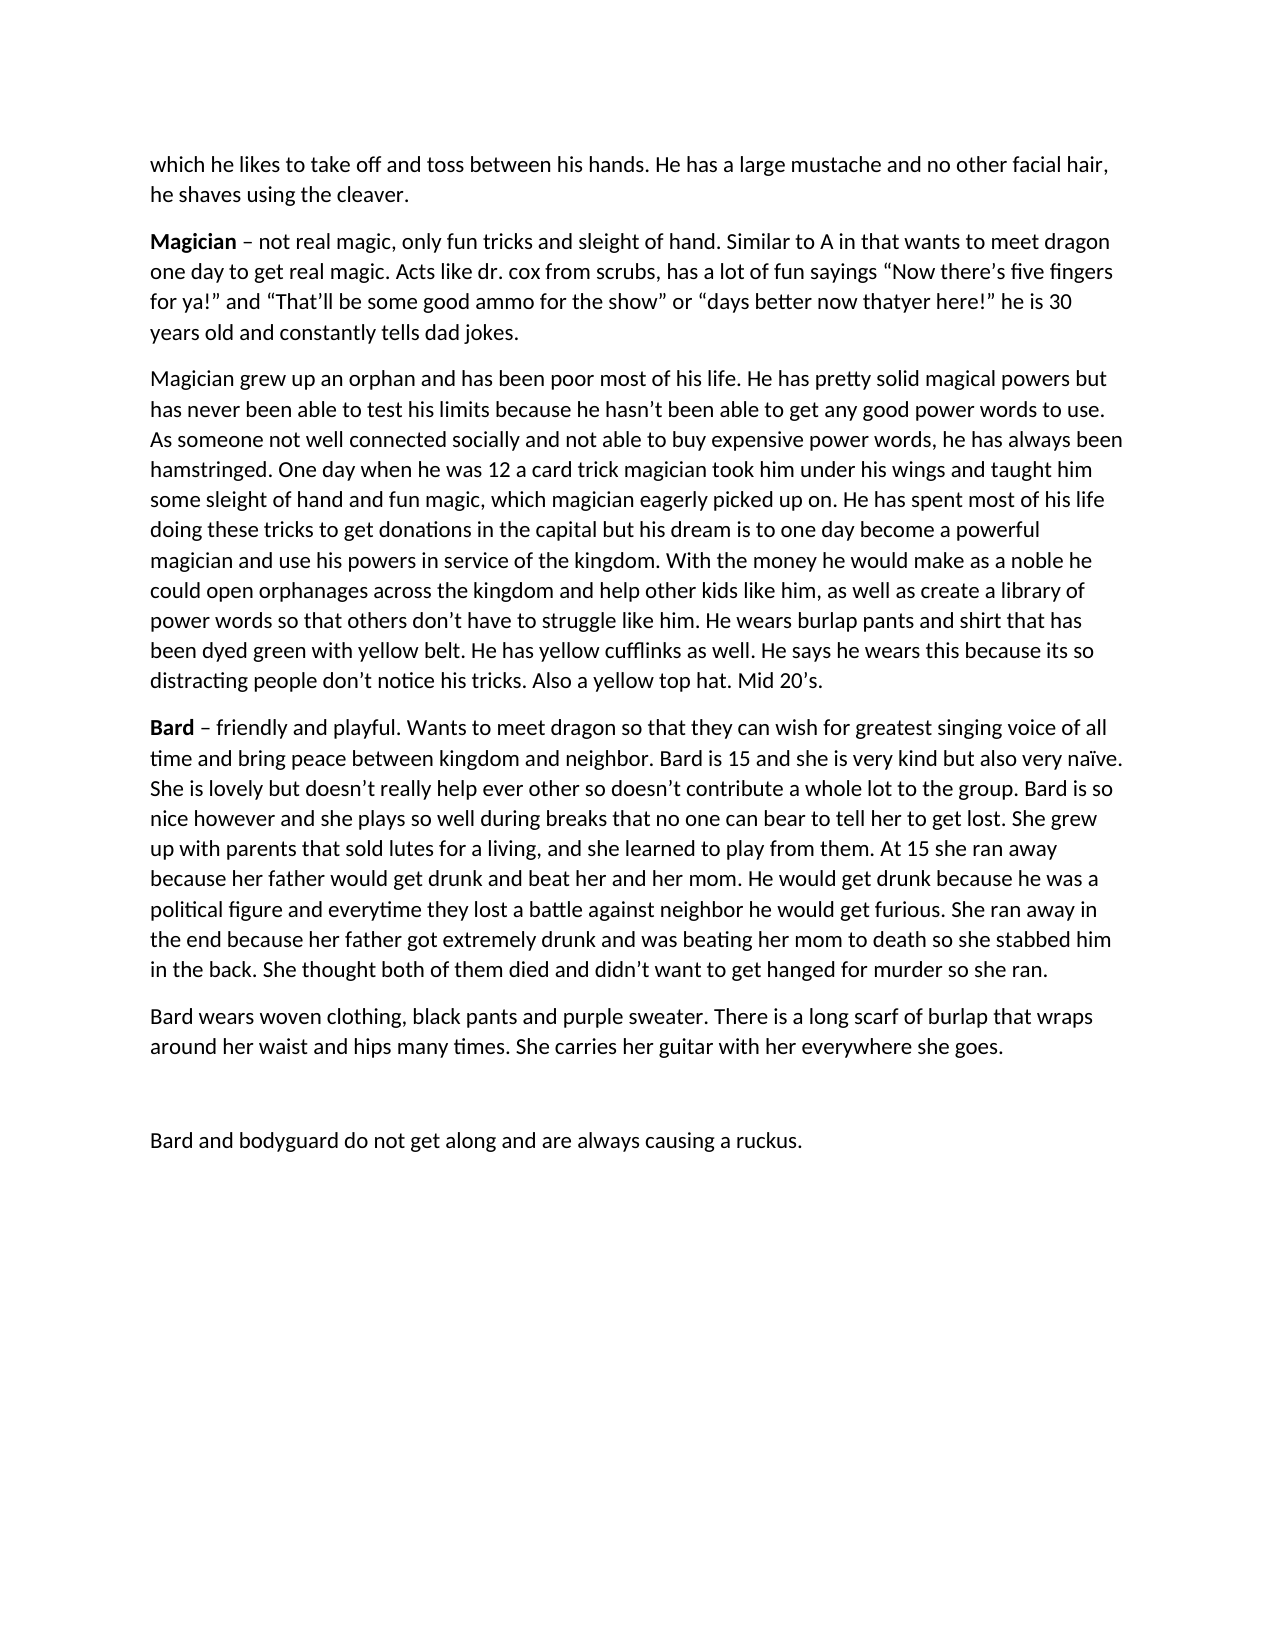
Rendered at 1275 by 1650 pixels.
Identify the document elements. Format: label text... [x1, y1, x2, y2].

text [150, 150, 1125, 208]
text Magician – not real magic, only fun tricks and sleight of hand. Similar to A in that wants to meet dragon one day to get real magic. Acts like dr. cox from scrubs, has a lot of fun sayings “Now there’s five fingers for ya!” and “That’ll be some good ammo for the show” or “days better now thatyer here!” he is 30 years old and constantly tells dad jokes. [150, 227, 1125, 346]
text Bard – friendly and playful. Wants to meet dragon so that they can wish for greatest singing voice of all time and bring peace between kingdom and neighbor. Bard is 15 and she is very kind but also very naïve. She is lovely but doesn’t really help ever other so doesn’t contribute a whole lot to the group. Bard is so nice however and she plays so well during breaks that no one can bear to tell her to get lost. She grew up with parents that sold lutes for a living, and she learned to play from them. At 15 she ran away because her father would get drunk and beat her and her mom. He would get drunk because he was a political figure and everytime they lost a battle against neighbor he would get furious. She ran away in the end because her father got extremely drunk and was beating her mom to death so she stabbed him in the back. She thought both of them died and didn’t want to get hanged for murder so she ran. [150, 713, 1125, 983]
text Bard wears woven clothing, black pants and purple sweater. There is a long scarf of burlap that wraps around her waist and hips many times. She carries her guitar with her everywhere she goes. [150, 1002, 1125, 1060]
text Bard and bodyguard do not get along and are always causing a ruckus. [150, 1126, 1125, 1154]
text Magician grew up an orphan and has been poor most of his life. He has pretty solid magical powers but has never been able to test his limits because he hasn’t been able to get any good power words to use. As someone not well connected socially and not able to buy expensive power words, he has always been hamstringed. One day when he was 12 a card trick magician took him under his wings and taught him some sleight of hand and fun magic, which magician eagerly picked up on. He has spent most of his life doing these tricks to get donations in the capital but his dream is to one day become a powerful magician and use his powers in service of the kingdom. With the money he would make as a noble he could open orphanages across the kingdom and help other kids like him, as well as create a library of power words so that others don’t have to struggle like him. He wears burlap pants and shirt that has been dyed green with yellow belt. He has yellow cufflinks as well. He says he wears this because its so distracting people don’t notice his tricks. Also a yellow top hat. Mid 20’s. [150, 364, 1125, 695]
